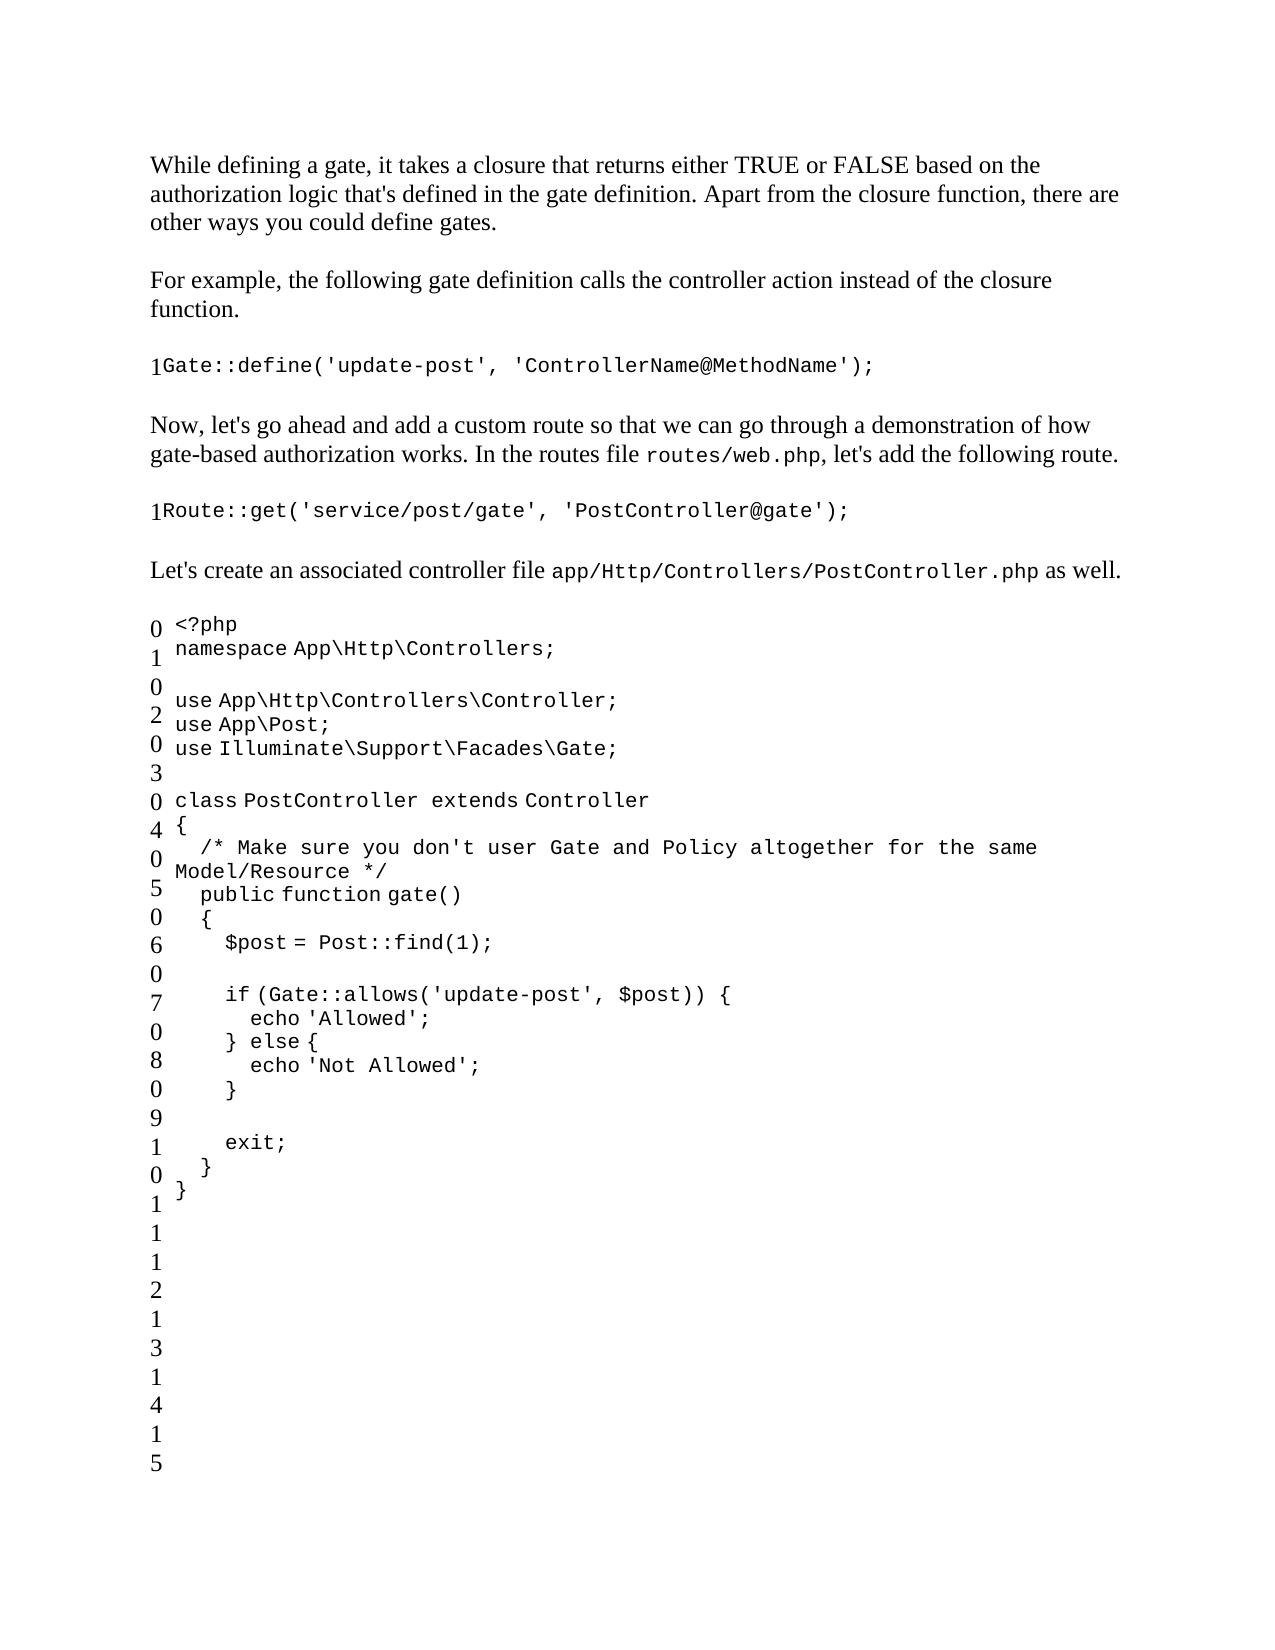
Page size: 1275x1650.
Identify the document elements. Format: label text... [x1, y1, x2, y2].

text Now, let's go ahead and add a custom route so that we can go through a demonstration of how gate-based authorization works. In the routes file routes/web.php, let's add the following route. [150, 410, 1125, 468]
table_header Gate::define('update-post', 'ControllerName@MethodName'); [163, 352, 875, 381]
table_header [150, 614, 175, 1477]
table_header Route::get('service/post/gate', 'PostController@gate'); [163, 498, 850, 526]
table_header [175, 614, 1125, 1477]
text Let's create an associated controller file app/Http/Controllers/PostController.php as well. [150, 555, 1125, 585]
text For example, the following gate definition calls the controller action instead of the closure function. [150, 265, 1125, 323]
text While defining a gate, it takes a closure that returns either TRUE or FALSE based on the authorization logic that's defined in the gate definition. Apart from the closure function, there are other ways you could define gates. [150, 150, 1125, 236]
